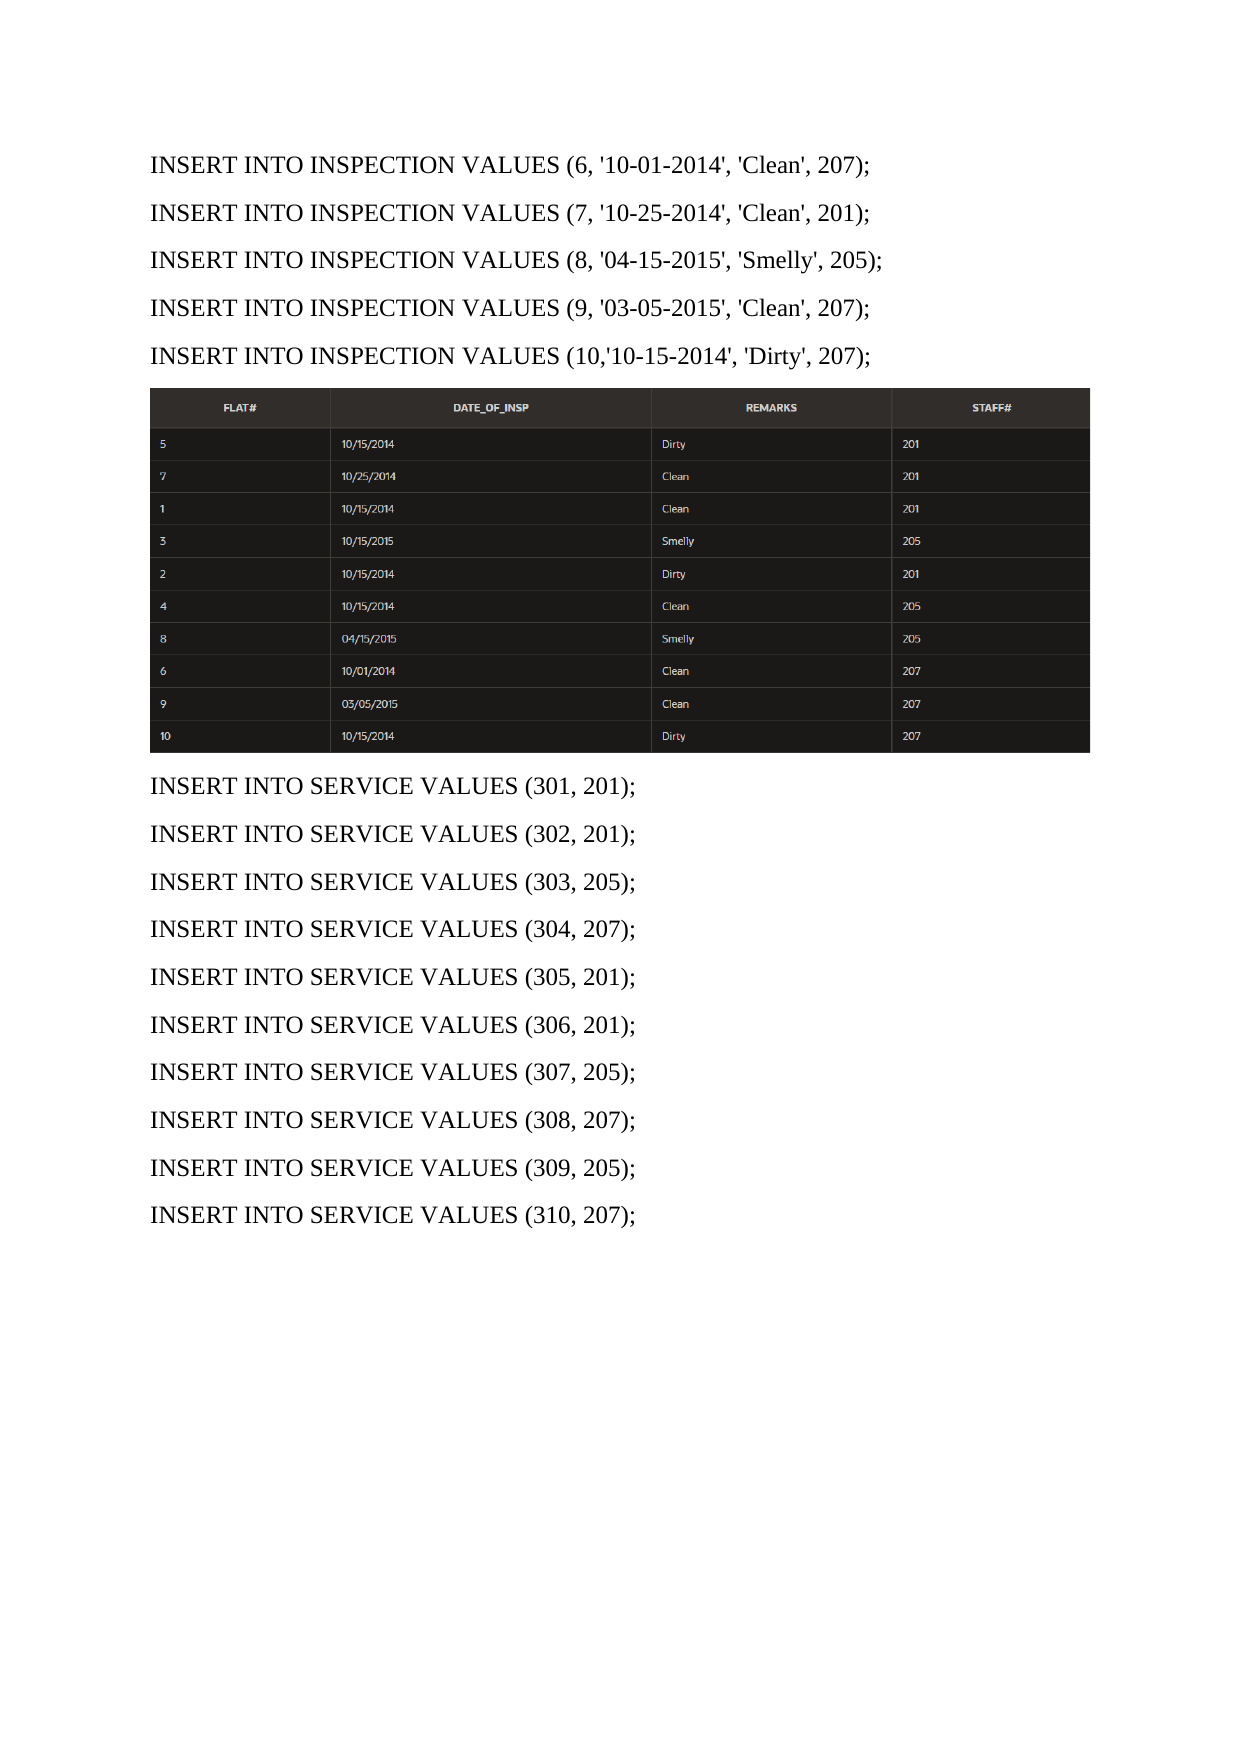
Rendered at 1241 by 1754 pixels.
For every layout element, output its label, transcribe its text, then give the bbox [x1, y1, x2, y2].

text INSERT INTO SERVICE VALUES (306, 201); [150, 1010, 1090, 1038]
text INSERT INTO INSPECTION VALUES (8, '04-15-2015', 'Smelly', 205); [150, 245, 1090, 274]
text INSERT INTO INSPECTION VALUES (10,'10-15-2014', 'Dirty', 207); [150, 341, 1090, 369]
text INSERT INTO INSPECTION VALUES (9, '03-05-2015', 'Clean', 207); [150, 293, 1090, 322]
text INSERT INTO SERVICE VALUES (308, 207); [150, 1105, 1090, 1134]
text INSERT INTO SERVICE VALUES (307, 205); [150, 1057, 1090, 1086]
picture [150, 388, 1091, 753]
text INSERT INTO SERVICE VALUES (304, 207); [150, 914, 1090, 943]
text INSERT INTO SERVICE VALUES (302, 201); [150, 819, 1090, 848]
text INSERT INTO INSPECTION VALUES (6, '10-01-2014', 'Clean', 207); [150, 150, 1090, 179]
text INSERT INTO SERVICE VALUES (309, 205); [150, 1153, 1090, 1182]
text INSERT INTO INSPECTION VALUES (7, '10-25-2014', 'Clean', 201); [150, 198, 1090, 226]
text INSERT INTO SERVICE VALUES (303, 205); [150, 867, 1090, 895]
text INSERT INTO SERVICE VALUES (305, 201); [150, 962, 1090, 991]
text INSERT INTO SERVICE VALUES (310, 207); [150, 1201, 1090, 1229]
text INSERT INTO SERVICE VALUES (301, 201); [150, 771, 1090, 800]
